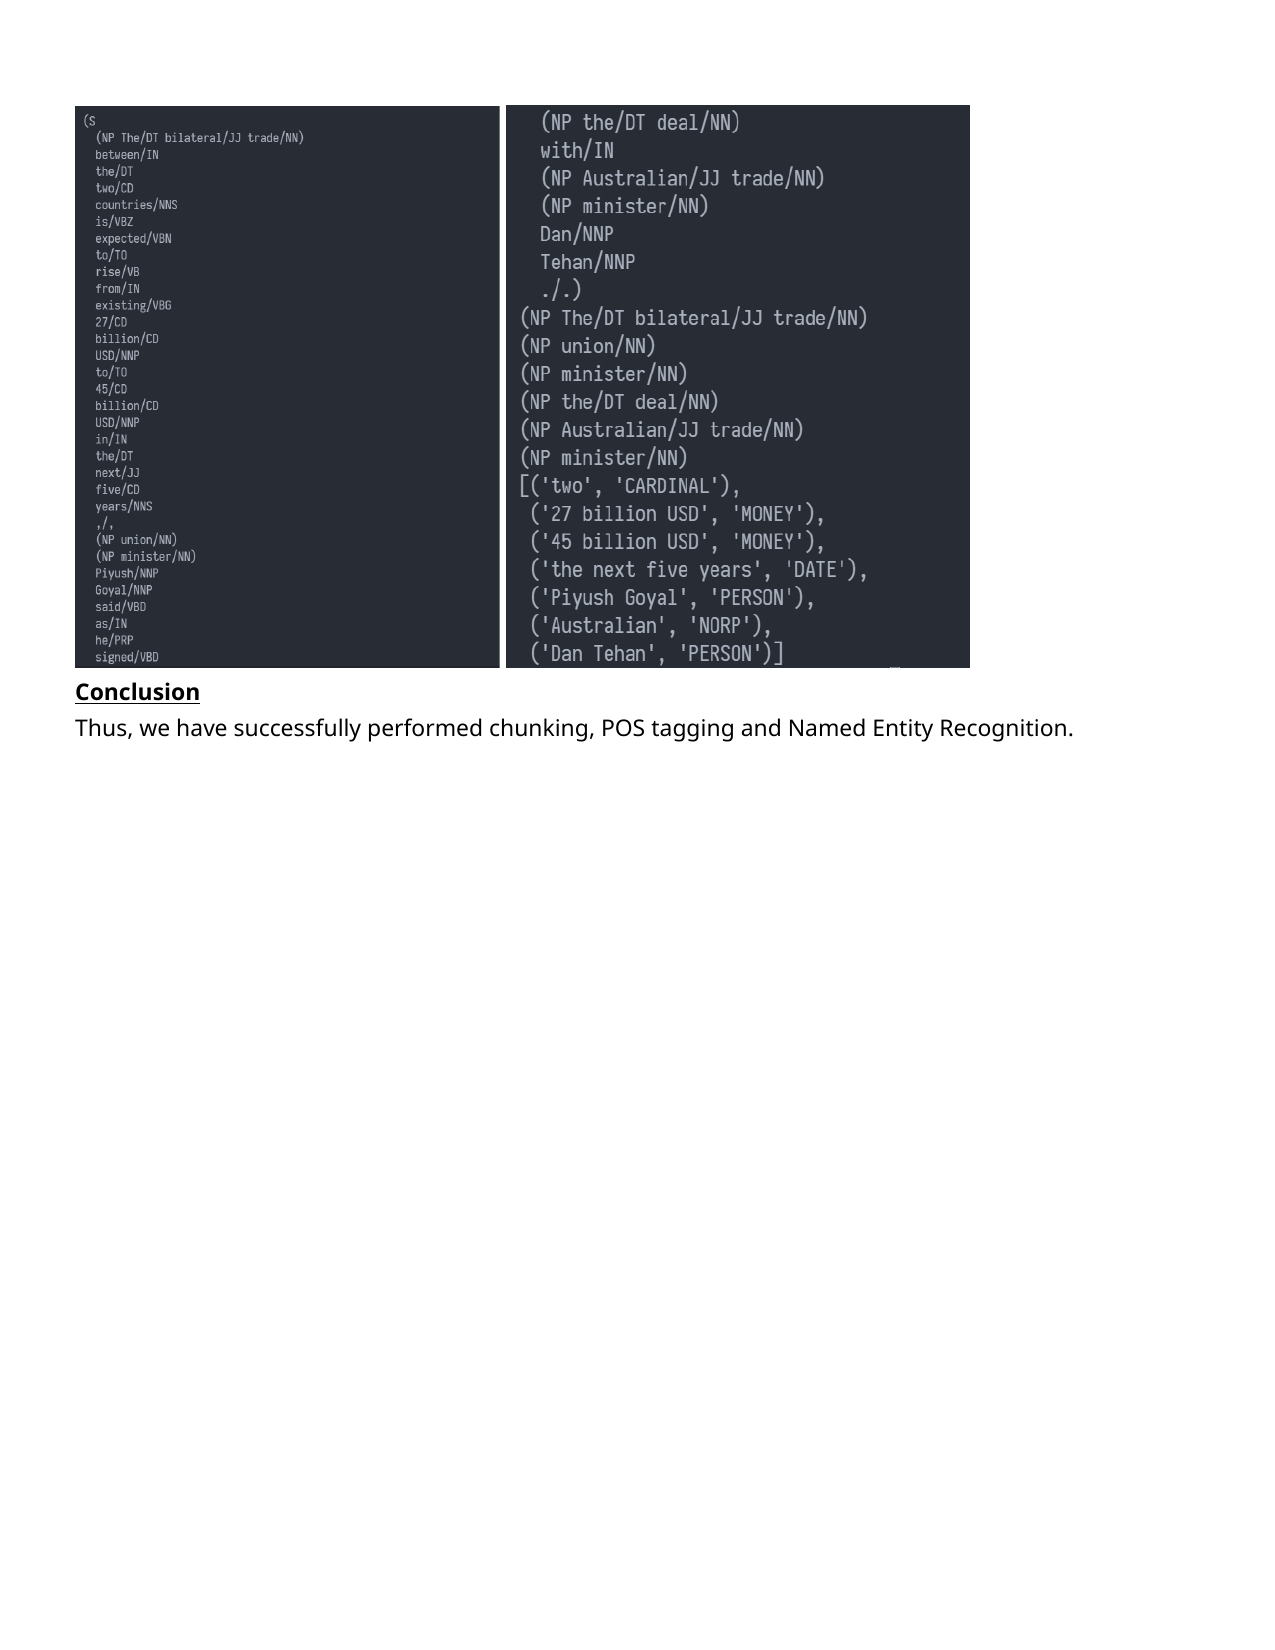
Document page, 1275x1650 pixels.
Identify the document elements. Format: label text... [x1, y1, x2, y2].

picture [75, 106, 500, 668]
picture [506, 105, 970, 668]
text Conclusion [75, 676, 1200, 708]
text Thus, we have successfully performed chunking, POS tagging and Named Entity Recognition. [75, 712, 1200, 743]
